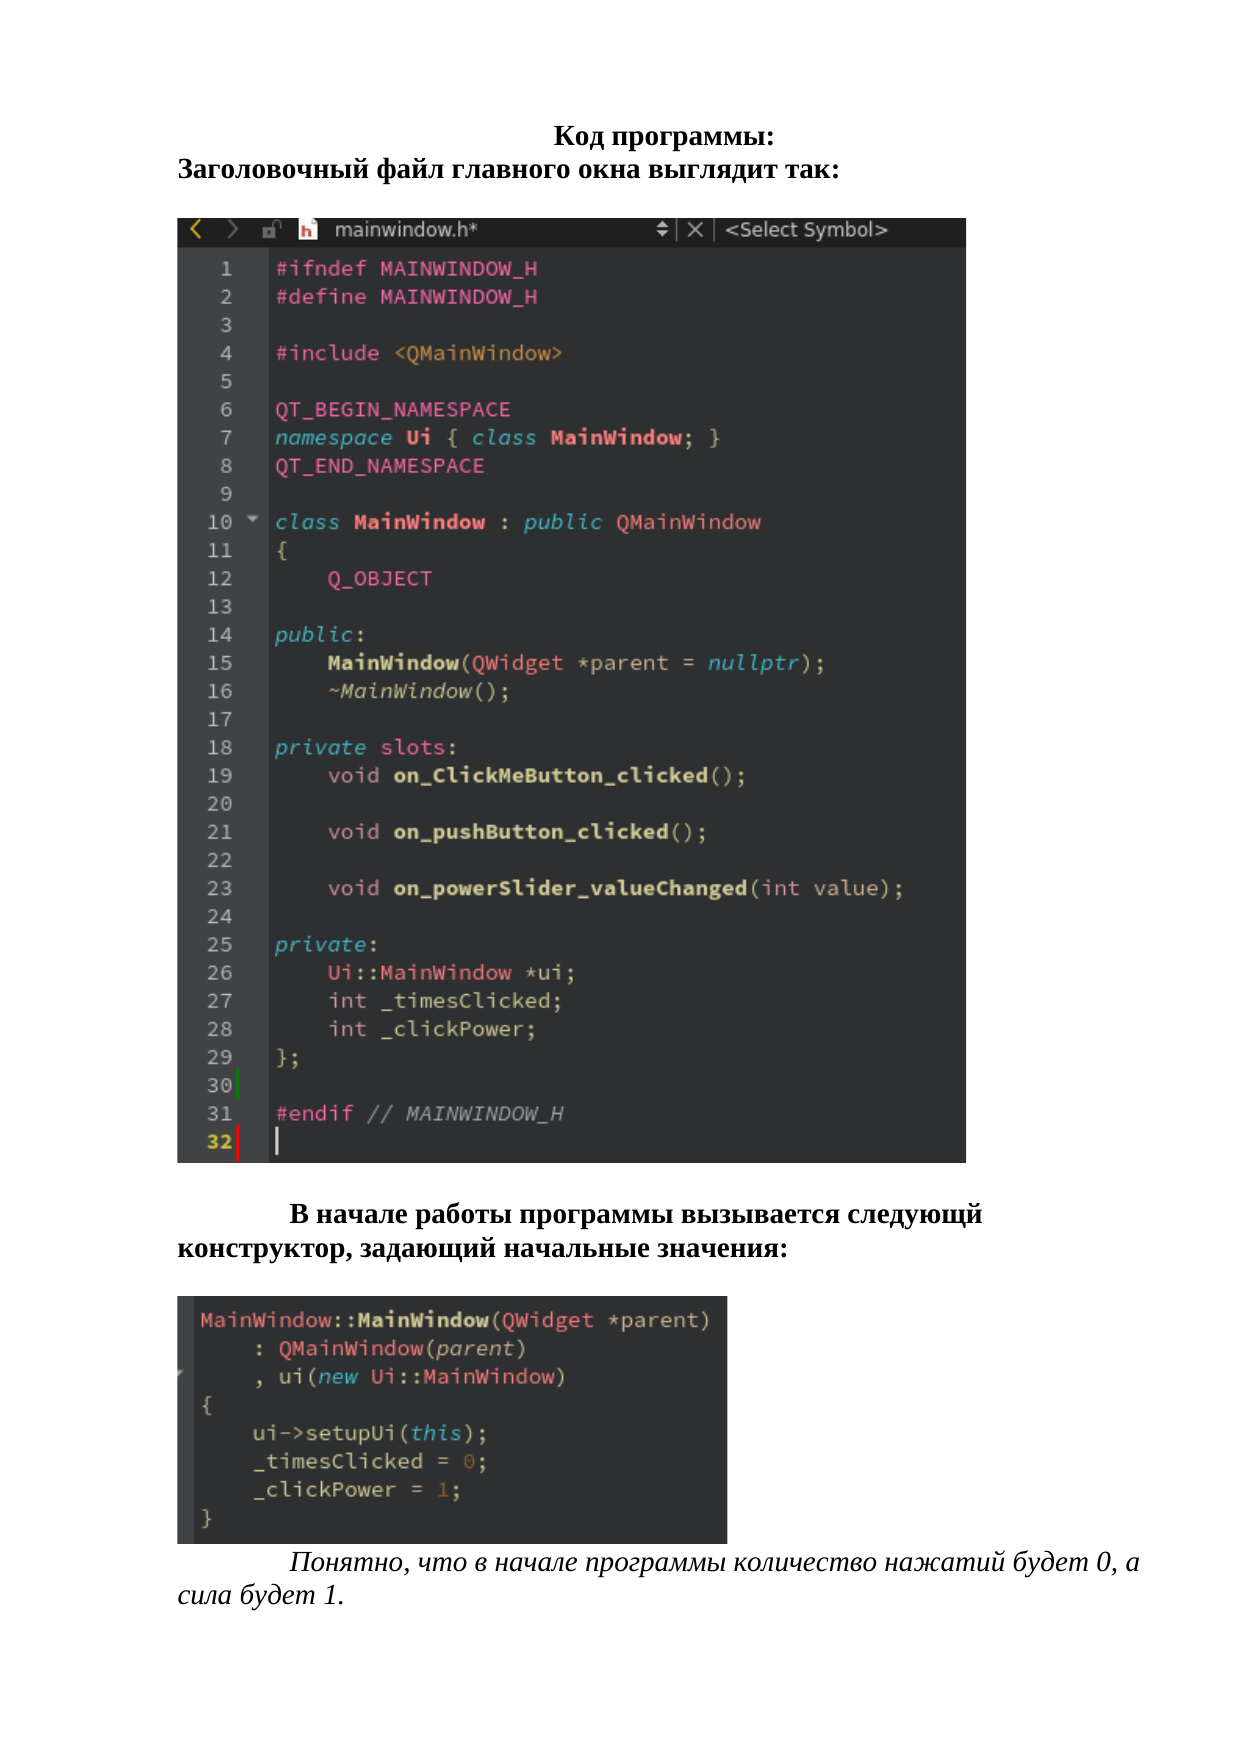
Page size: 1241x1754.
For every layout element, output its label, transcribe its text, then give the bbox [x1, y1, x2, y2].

picture [177, 218, 967, 1163]
picture [177, 1296, 728, 1544]
text В начале работы программы вызывается следующй конструктор, задающий начальные значения: [177, 1196, 1152, 1263]
text Заголовочный файл главного окна выглядит так: [177, 152, 1152, 185]
text Понятно, что в начале программы количество нажатий будет 0, а сила будет 1. [177, 1544, 1152, 1611]
text Код программы: [177, 118, 1152, 152]
